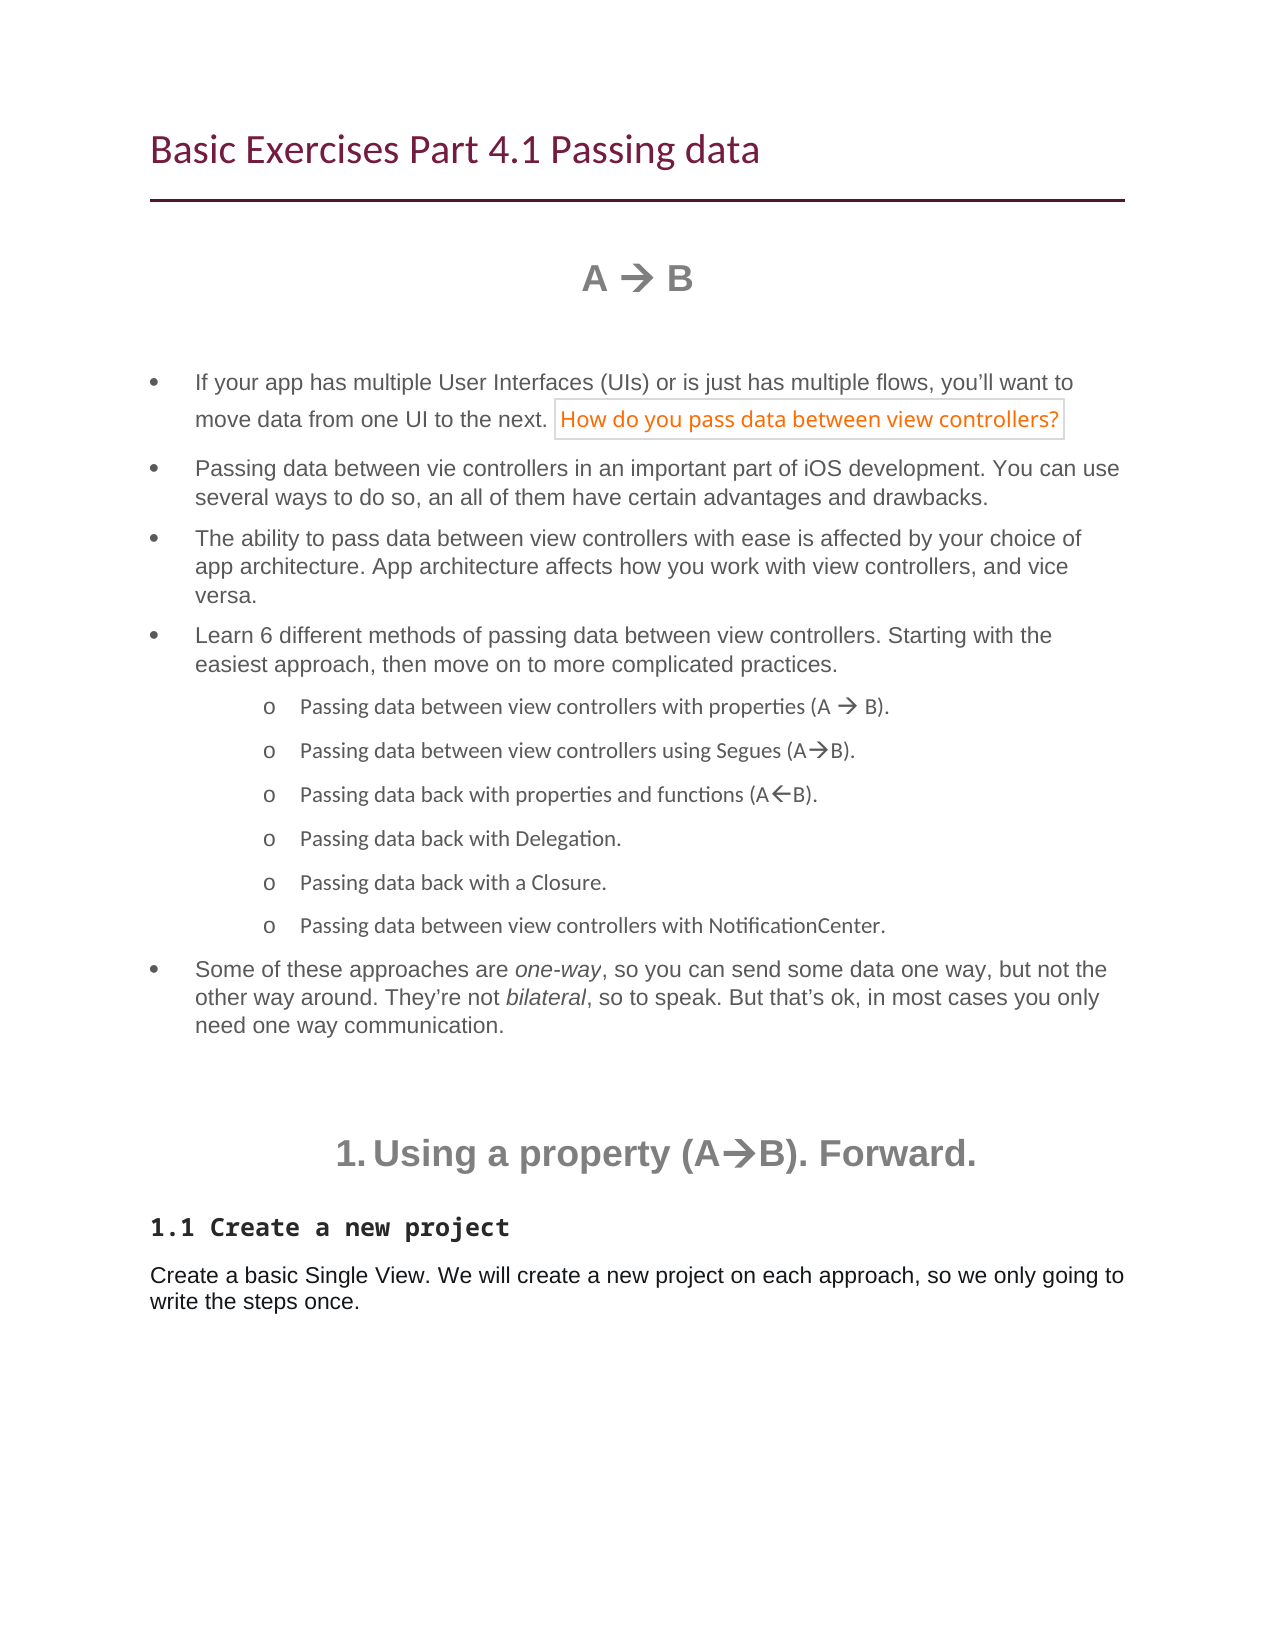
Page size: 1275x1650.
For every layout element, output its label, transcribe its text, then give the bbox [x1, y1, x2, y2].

text Create a basic Single View. We will create a new project on each approach, so we only going to write the steps once. [150, 1262, 1125, 1314]
list Passing data between view controllers using Segues (AB). [262, 736, 1125, 765]
subtitle A B [150, 256, 1125, 299]
list Passing data back with Delegation. [262, 824, 1125, 853]
subtitle Basic Exercises Part 4.1 Passing data [150, 123, 1125, 199]
list Passing data between view controllers with NotificationCenter. [262, 912, 1125, 941]
list Passing data between view controllers with properties (A B). [262, 692, 1125, 721]
list If your app has multiple User Interfaces (UIs) or is just has multiple flows, you’ll want to move data from one UI to the next. How do you pass data between view controllers? [150, 369, 1125, 439]
list Passing data between vie controllers in an important part of iOS development. You can use several ways to do so, an all of them have certain advantages and drawbacks. [150, 455, 1125, 510]
subtitle 1.1 Create a new project [150, 1209, 1125, 1243]
subtitle Using a property (AB). Forward. [187, 1132, 1125, 1175]
list Passing data back with a Closure. [262, 868, 1125, 897]
list The ability to pass data between view controllers with ease is affected by your choice of app architecture. App architecture affects how you work with view controllers, and vice versa. [150, 525, 1125, 608]
list Some of these approaches are one-way, so you can send some data one way, but not the other way around. They’re not bilateral, so to speak. But that’s ok, in most cases you only need one way communication. [150, 956, 1125, 1039]
list Learn 6 different methods of passing data between view controllers. Starting with the easiest approach, then move on to more complicated practices. [150, 622, 1125, 677]
list Passing data back with properties and functions (AB). [262, 780, 1125, 809]
